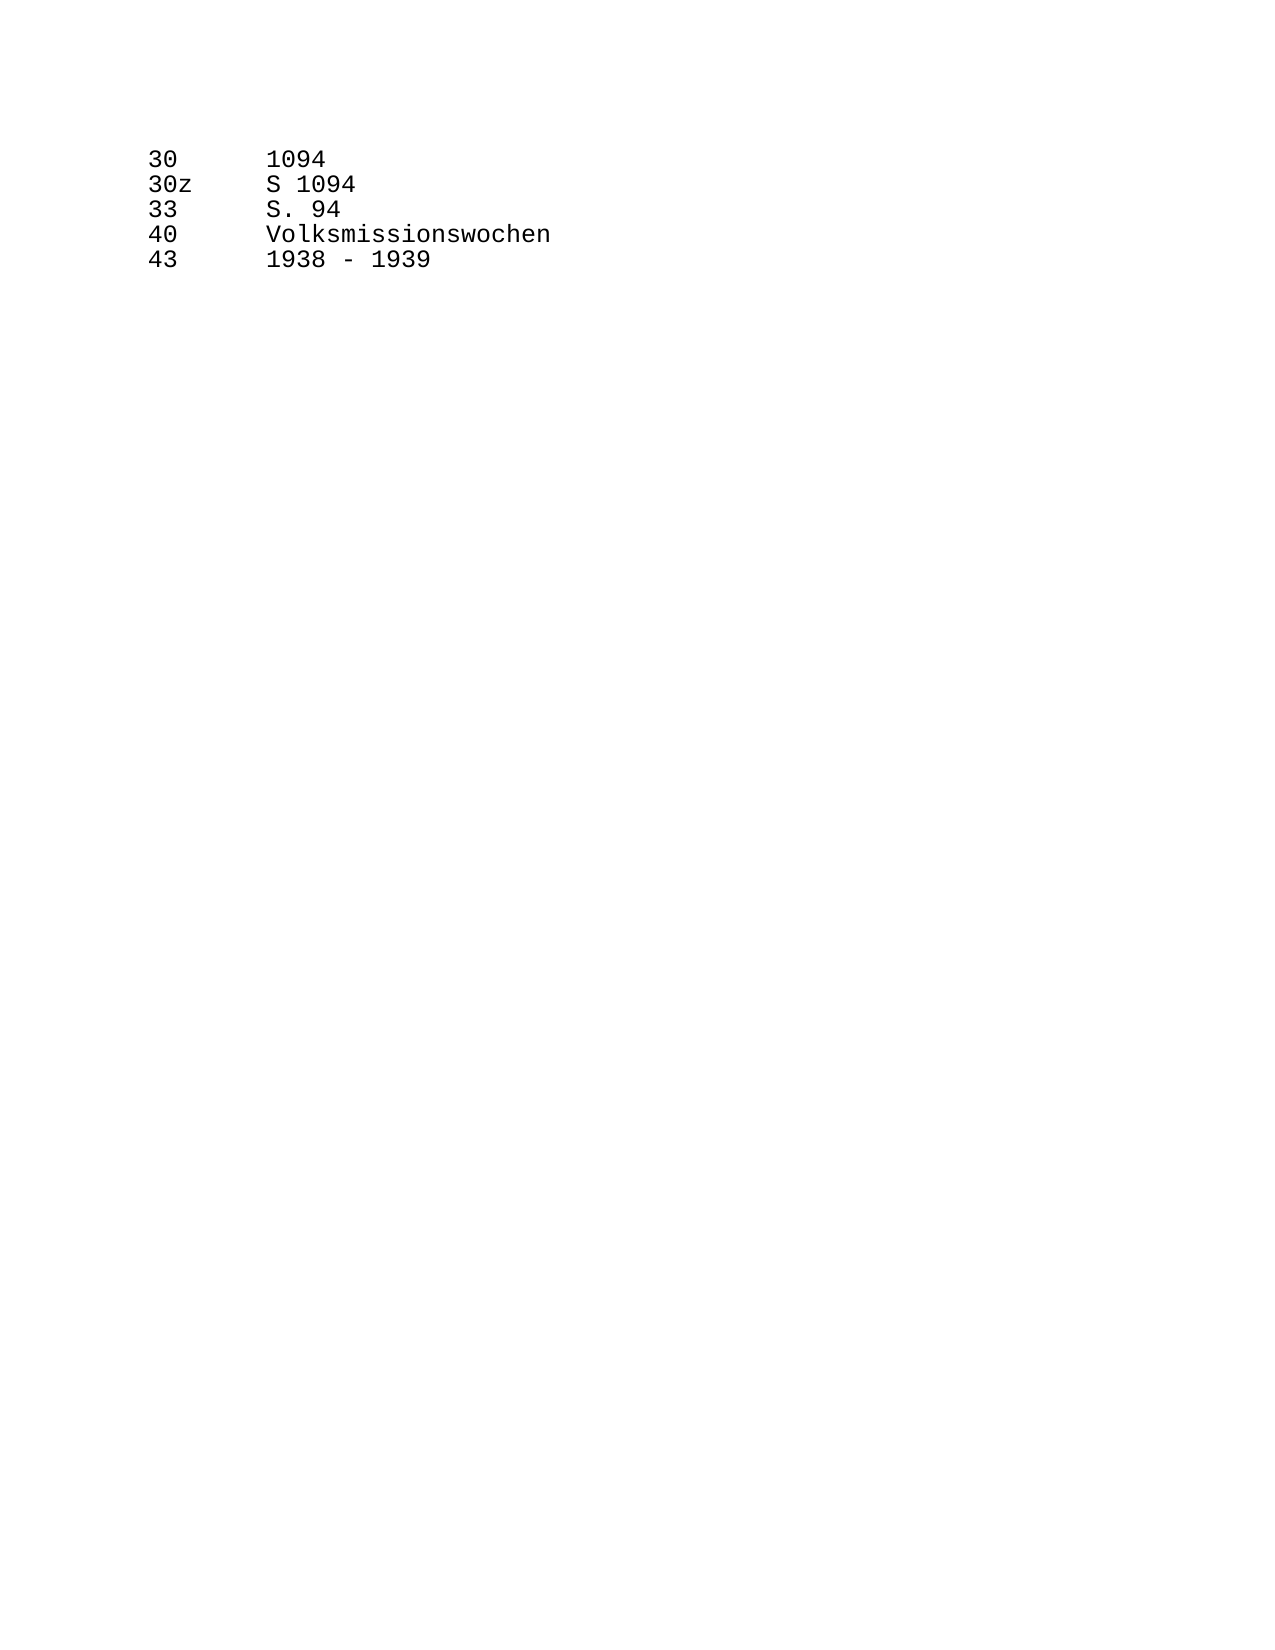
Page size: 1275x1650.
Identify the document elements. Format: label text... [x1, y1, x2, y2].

text 33 S. 94 [148, 198, 1127, 223]
text 40 s[Volksmissionswochen]s [148, 223, 1127, 248]
text 30z S 1094 [148, 173, 1127, 198]
text 30 1094 [148, 148, 1127, 173]
text 43 1938 - 1939 [148, 248, 1127, 273]
